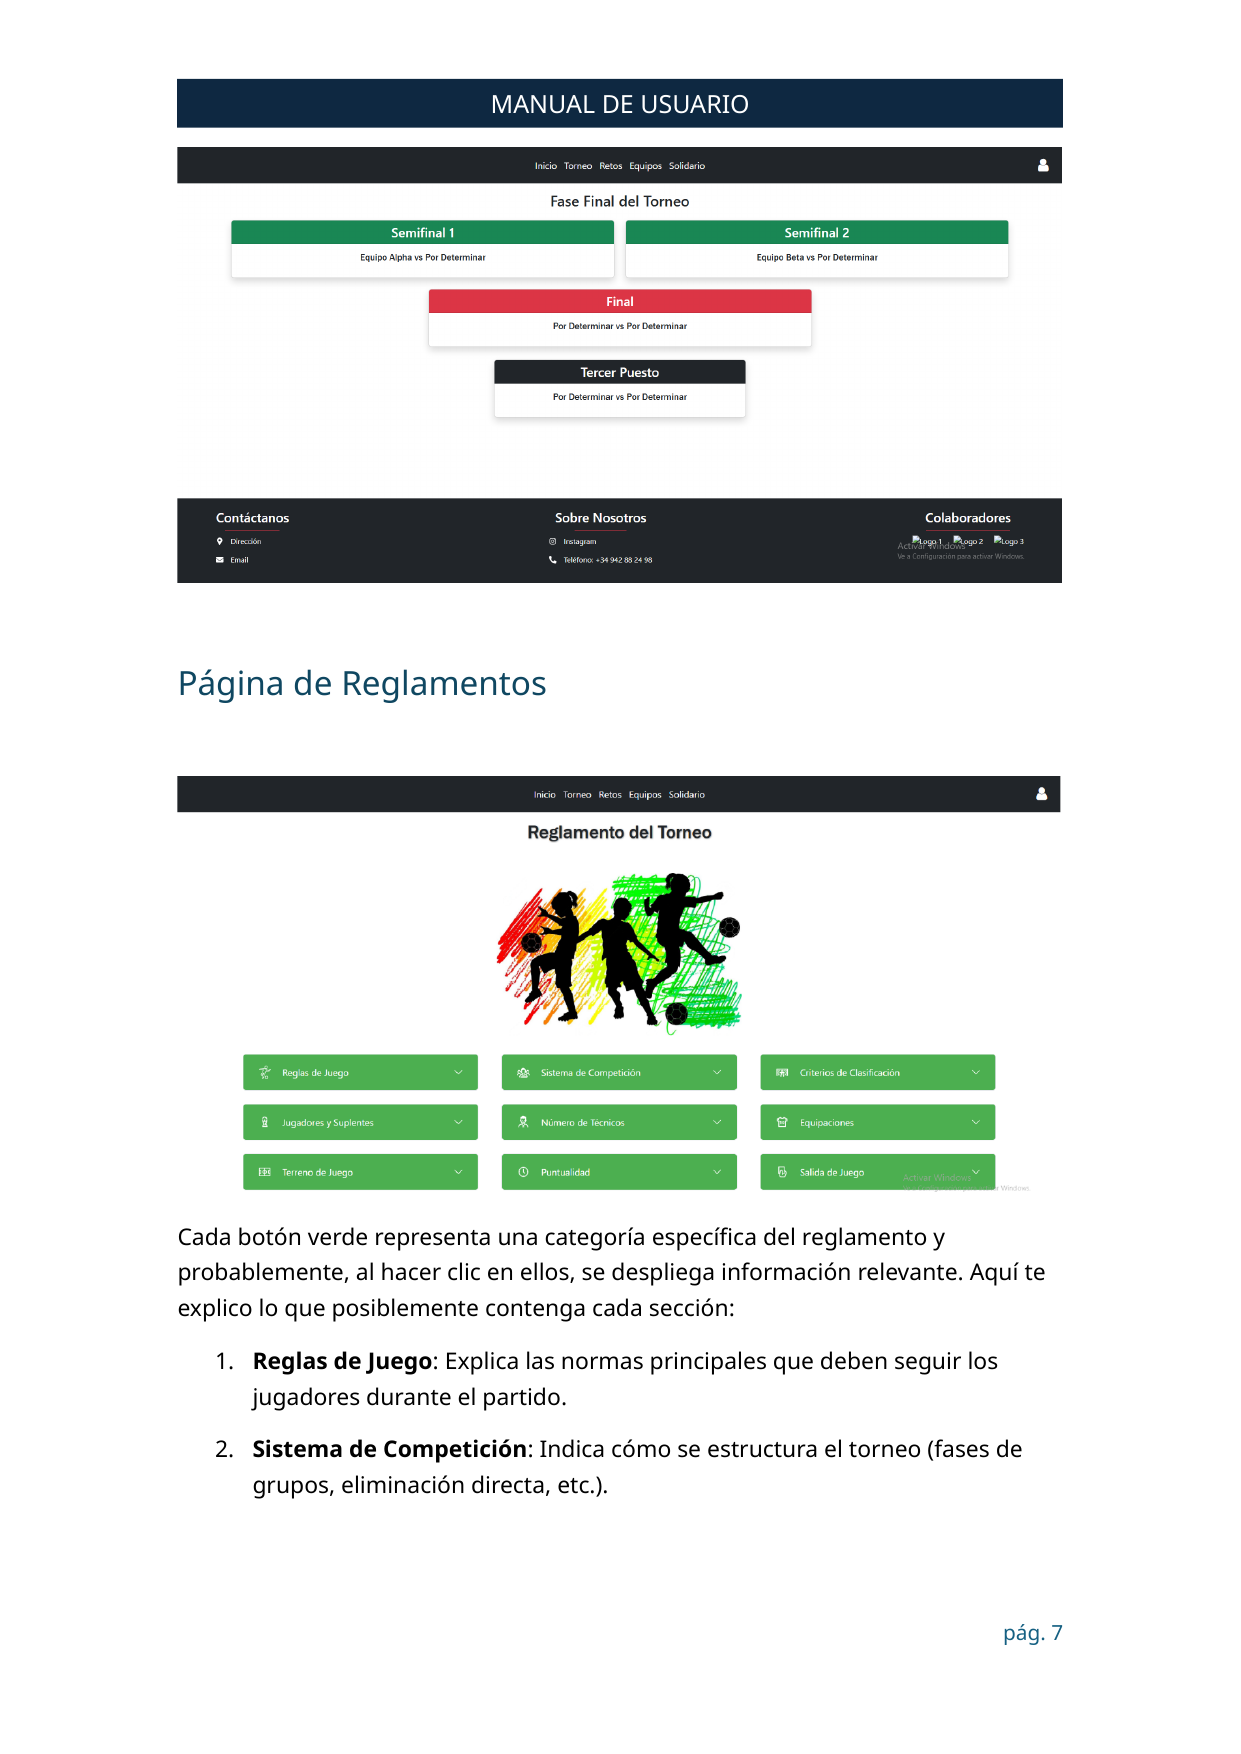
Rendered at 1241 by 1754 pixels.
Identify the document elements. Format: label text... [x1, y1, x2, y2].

picture [177, 776, 1061, 1199]
list Sistema de Competición: Indica cómo se estructura el torneo (fases de grupos, eliminación directa, etc.). [215, 1433, 1063, 1501]
list Reglas de Juego: Explica las normas principales que deben seguir los jugadores durante el partido. [215, 1345, 1063, 1412]
subtitle Página de Reglamentos [177, 660, 1063, 705]
picture [177, 147, 1062, 583]
text Cada botón verde representa una categoría específica del reglamento y probablemente, al hacer clic en ellos, se despliega información relevante. Aquí te explico lo que posiblemente contenga cada sección: [177, 1220, 1063, 1323]
